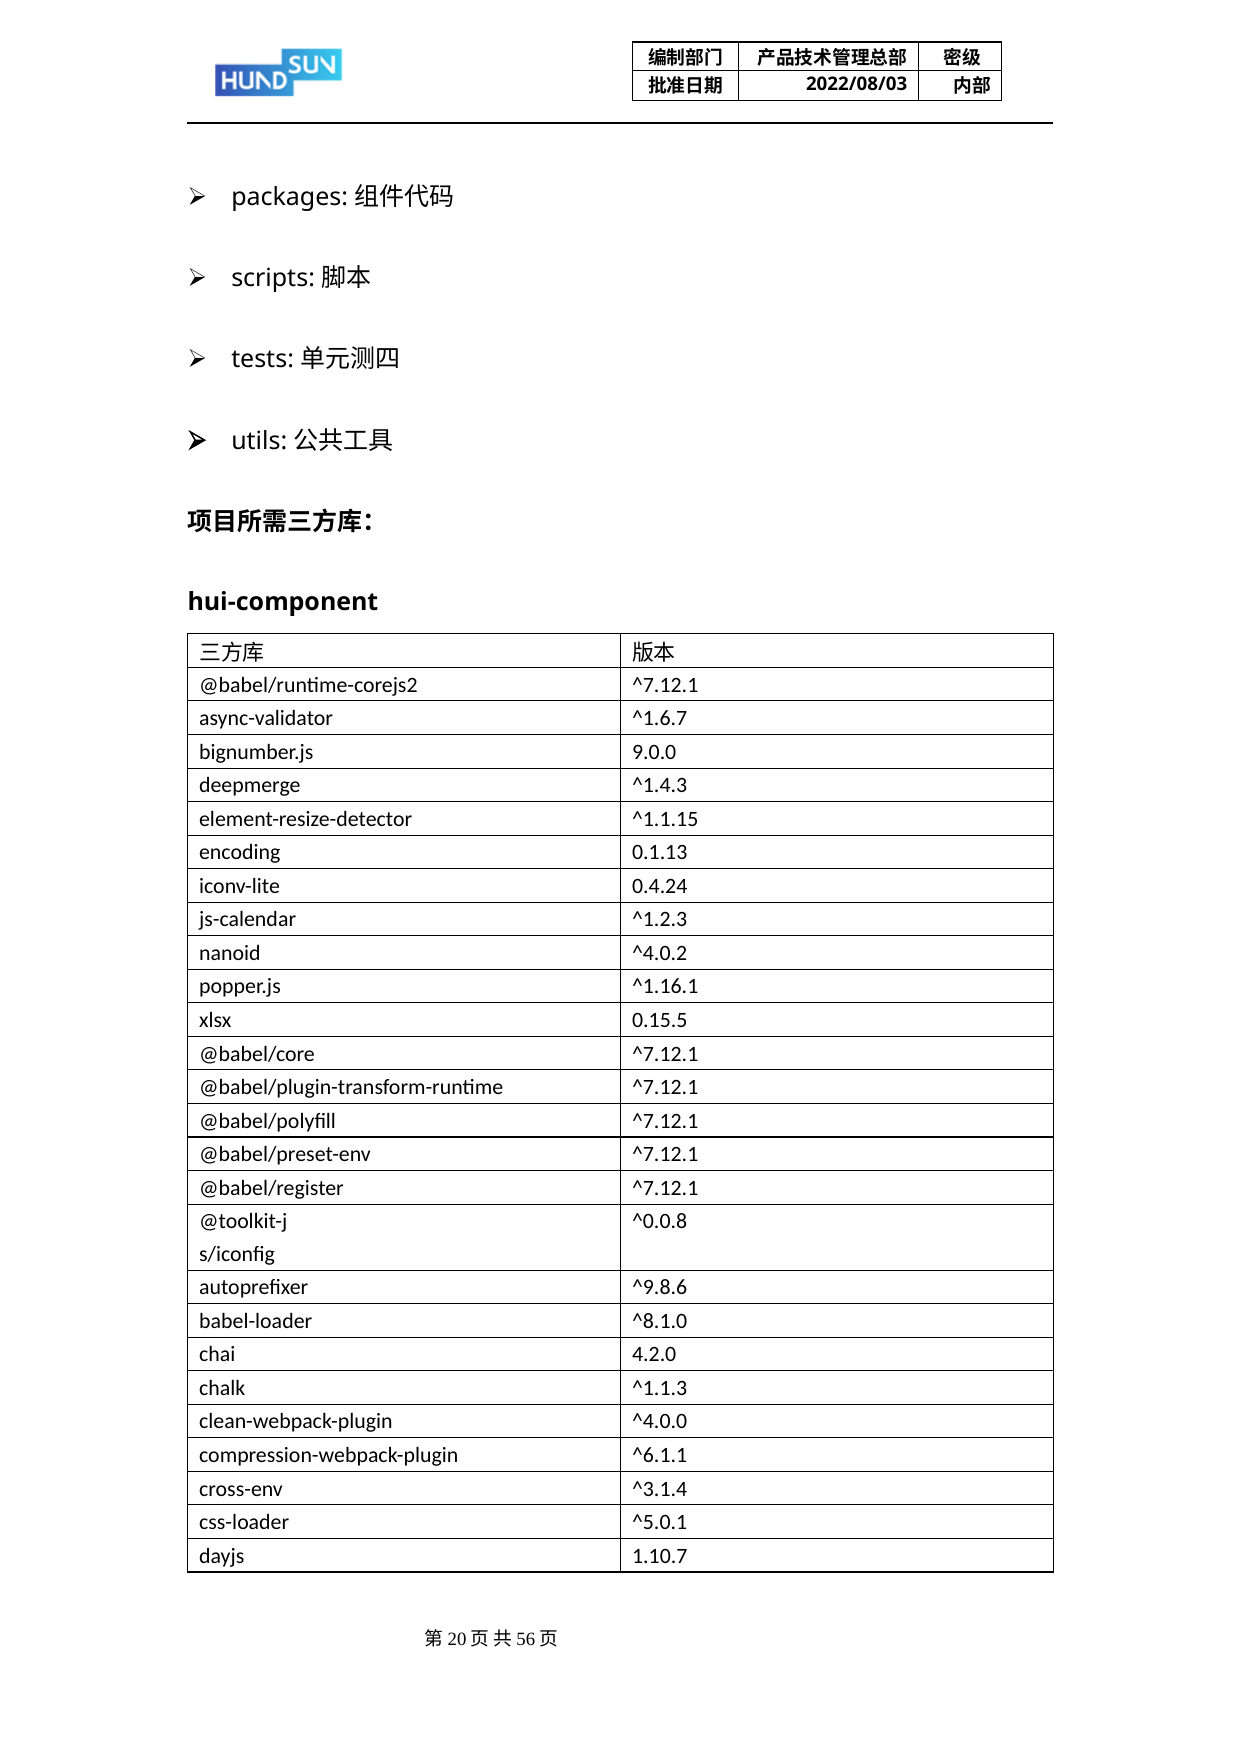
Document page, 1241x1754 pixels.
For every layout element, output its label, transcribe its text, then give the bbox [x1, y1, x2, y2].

table_cell ^8.1.0 [621, 1304, 1053, 1337]
table_cell ^7.12.1 [621, 1171, 1053, 1203]
table_cell @babel/core [188, 1037, 620, 1069]
table_cell ^1.4.3 [621, 769, 1053, 801]
table_cell ^7.12.1 [621, 1037, 1053, 1069]
picture [209, 42, 349, 100]
table_cell ^0.0.8 [621, 1205, 1053, 1269]
table_cell clean-webpack-plugin [188, 1405, 620, 1437]
table_cell ^9.8.6 [621, 1271, 1053, 1303]
table_cell chalk [188, 1371, 620, 1404]
table_cell autoprefixer [188, 1271, 620, 1303]
table_cell ^1.16.1 [621, 970, 1053, 1002]
table_cell js-calendar [188, 903, 620, 935]
text 项目所需三方库： [187, 487, 1053, 552]
table_cell ^1.2.3 [621, 903, 1053, 935]
table_cell 0.4.24 [621, 869, 1053, 902]
text hui-component [187, 568, 1053, 633]
table_cell ^1.1.3 [621, 1371, 1053, 1404]
table_cell @babel/register [188, 1171, 620, 1203]
table_cell ^6.1.1 [621, 1438, 1053, 1471]
table_header 三方库 [188, 634, 620, 667]
table_cell encoding [188, 836, 620, 868]
table_cell cross-env [188, 1472, 620, 1504]
table_cell 9.0.0 [621, 735, 1053, 767]
list tests: 单元测四 [187, 324, 1053, 389]
table_cell css-loader [188, 1505, 620, 1538]
table_cell ^1.6.7 [621, 701, 1053, 734]
table_cell ^3.1.4 [621, 1472, 1053, 1504]
table_cell dayjs [188, 1539, 620, 1571]
table_cell compression-webpack-plugin [188, 1438, 620, 1471]
table_cell xlsx [188, 1003, 620, 1036]
list utils: 公共工具 [187, 406, 1053, 471]
table_cell @babel/polyfill [188, 1104, 620, 1136]
table_cell 0.15.5 [621, 1003, 1053, 1036]
table_cell ^4.0.2 [621, 936, 1053, 969]
table_cell ^7.12.1 [621, 1138, 1053, 1170]
table_cell ^7.12.1 [621, 1070, 1053, 1103]
table_cell iconv-lite [188, 869, 620, 902]
table_cell chai [188, 1338, 620, 1370]
table_cell ^5.0.1 [621, 1505, 1053, 1538]
table_cell ^7.12.1 [621, 668, 1053, 700]
table_cell @toolkit-j s/iconfig [188, 1205, 620, 1269]
table_cell @babel/plugin-transform-runtime [188, 1070, 620, 1103]
table_cell bignumber.js [188, 735, 620, 767]
table_cell element-resize-detector [188, 802, 620, 834]
table_cell 0.1.13 [621, 836, 1053, 868]
table_header 版本 [621, 634, 1053, 667]
list packages: 组件代码 [187, 162, 1053, 227]
table_cell async-validator [188, 701, 620, 734]
table_cell 1.10.7 [621, 1539, 1053, 1571]
table_cell ^4.0.0 [621, 1405, 1053, 1437]
table_cell ^1.1.15 [621, 802, 1053, 834]
table_cell 4.2.0 [621, 1338, 1053, 1370]
table_cell ^7.12.1 [621, 1104, 1053, 1136]
list scripts: 脚本 [187, 243, 1053, 308]
table_cell deepmerge [188, 769, 620, 801]
table_cell babel-loader [188, 1304, 620, 1337]
table_cell @babel/runtime-corejs2 [188, 668, 620, 700]
table_cell popper.js [188, 970, 620, 1002]
table_cell @babel/preset-env [188, 1138, 620, 1170]
table_cell nanoid [188, 936, 620, 969]
